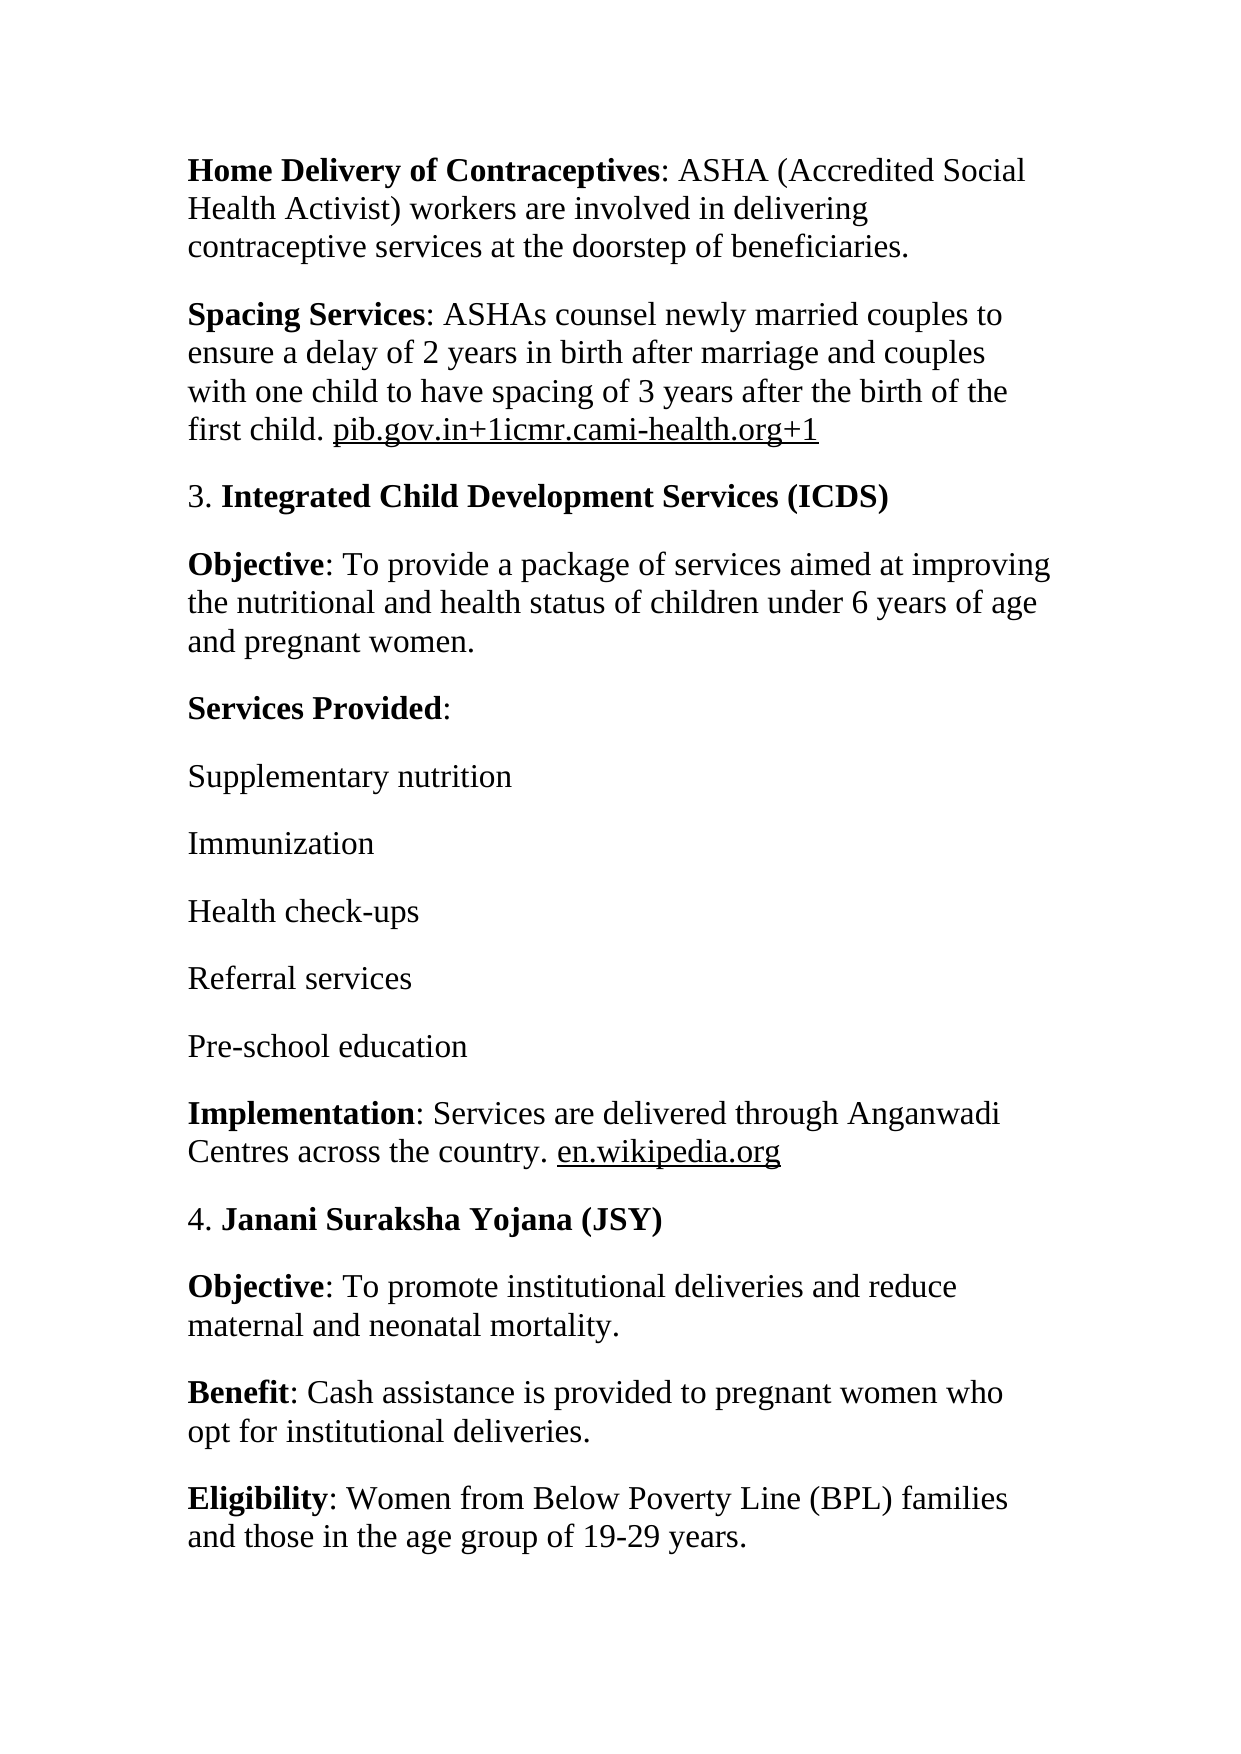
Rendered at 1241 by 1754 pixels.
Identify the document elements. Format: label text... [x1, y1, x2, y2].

text Pre-school education [187, 1026, 1053, 1064]
text Immunization [187, 823, 1053, 862]
text Eligibility: Women from Below Poverty Line (BPL) families and those in the age group of 19-29 years. [187, 1478, 1053, 1555]
text Services Provided: [187, 688, 1053, 727]
text Implementation: Services are delivered through Anganwadi Centres across the country. en.wikipedia.org [187, 1093, 1053, 1170]
text Spacing Services: ASHAs counsel newly married couples to ensure a delay of 2 years in birth after marriage and couples with one child to have spacing of 3 years after the birth of the first child. pib.gov.in+1icmr.cami-health.org+1 [187, 294, 1053, 447]
text Home Delivery of Contraceptives: ASHA (Accredited Social Health Activist) workers are involved in delivering contraceptive services at the doorstep of beneficiaries. [187, 150, 1053, 265]
text Referral services [187, 958, 1053, 997]
text 3. Integrated Child Development Services (ICDS) [187, 477, 1053, 515]
text Objective: To provide a package of services aimed at improving the nutritional and health status of children under 6 years of age and pregnant women. [187, 544, 1053, 659]
text Benefit: Cash assistance is provided to pregnant women who opt for institutional deliveries. [187, 1372, 1053, 1449]
text Objective: To promote institutional deliveries and reduce maternal and neonatal mortality. [187, 1267, 1053, 1343]
text Health check-ups [187, 891, 1053, 929]
text Supplementary nutrition [187, 756, 1053, 794]
text 4. Janani Suraksha Yojana (JSY) [187, 1199, 1053, 1237]
